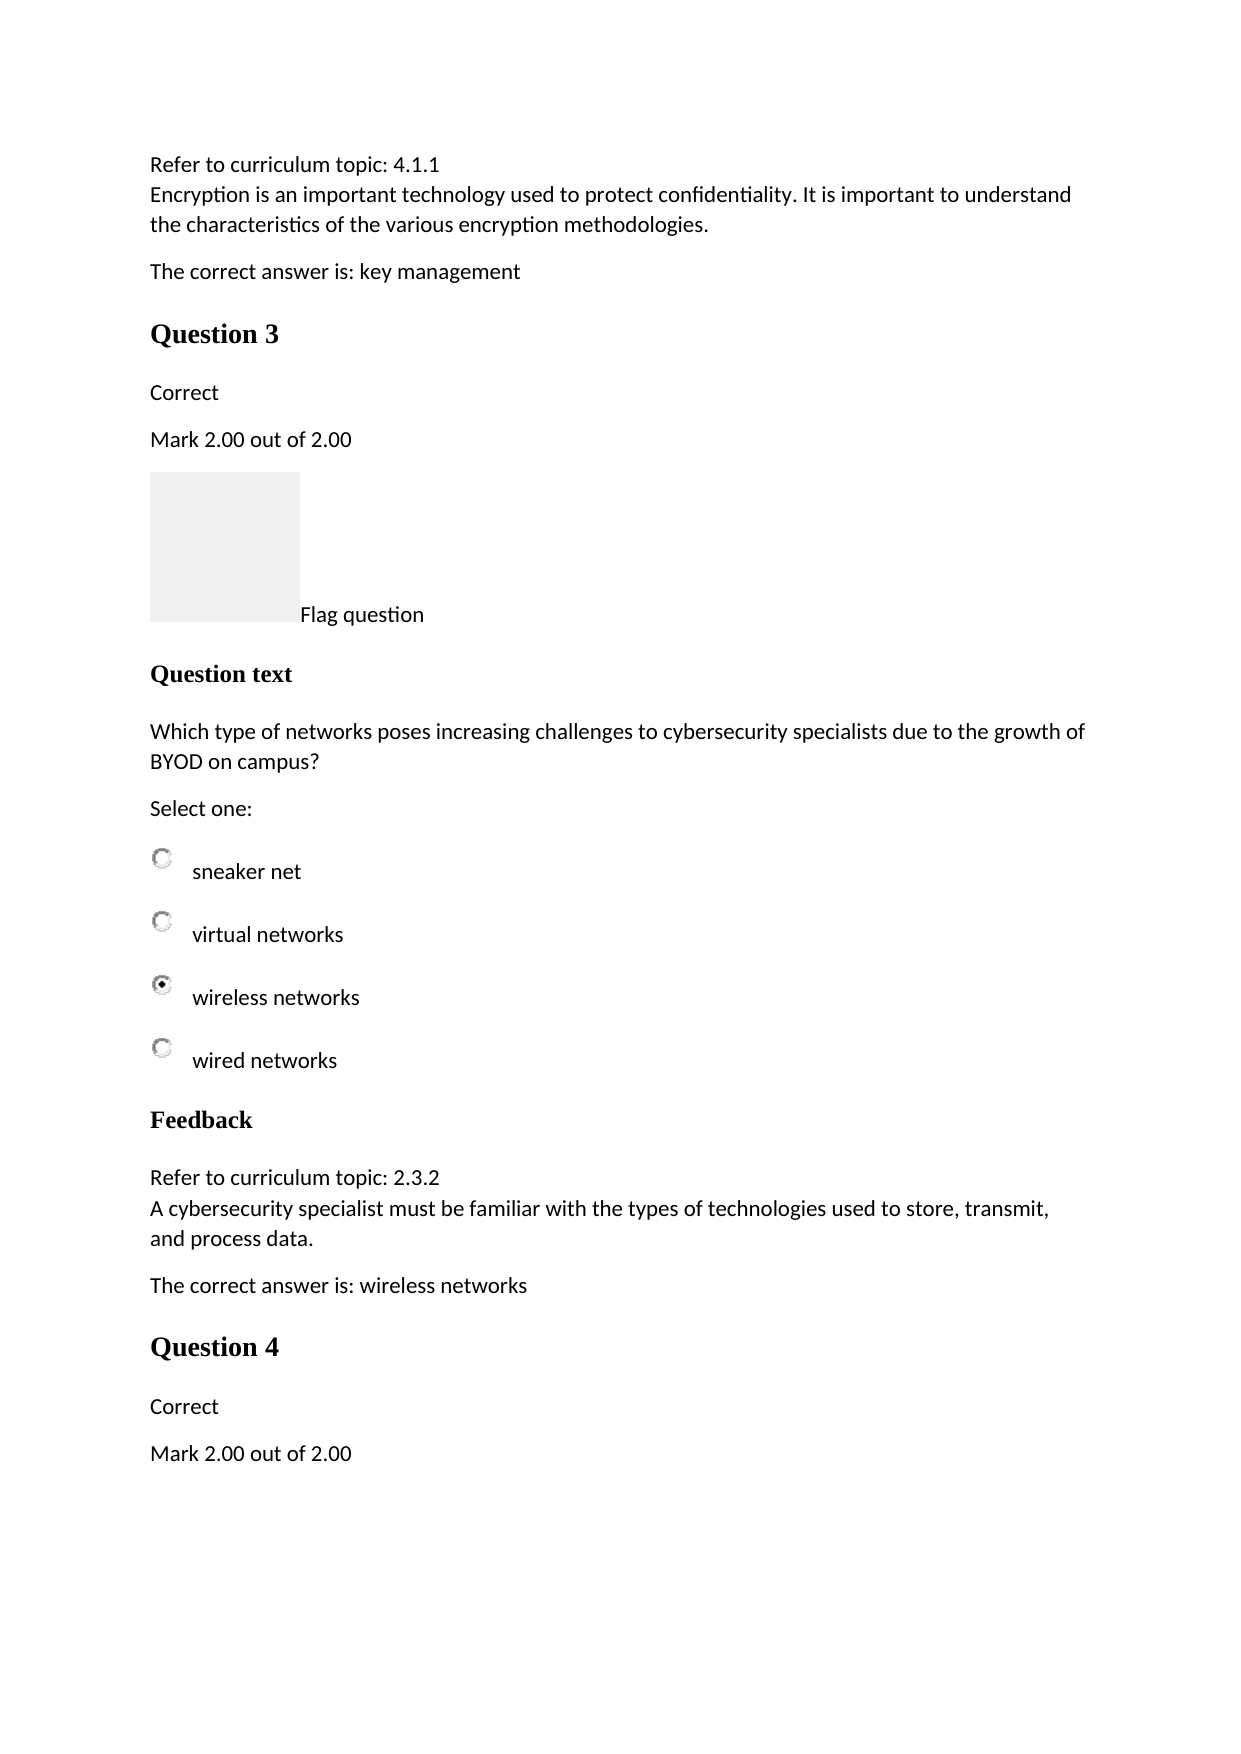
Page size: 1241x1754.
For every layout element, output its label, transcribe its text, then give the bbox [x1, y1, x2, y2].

text Flag question [150, 472, 1090, 628]
text The correct answer is: wireless networks [150, 1271, 1090, 1299]
subtitle Question 4 [150, 1330, 1090, 1363]
text virtual networks [150, 904, 1090, 948]
text Mark 2.00 out of 2.00 [150, 1439, 1090, 1467]
text Correct [150, 1392, 1090, 1420]
text sneaker net [150, 841, 1090, 885]
subtitle Question 3 [150, 317, 1090, 349]
text The correct answer is: key management [150, 257, 1090, 285]
text Correct [150, 378, 1090, 406]
text Mark 2.00 out of 2.00 [150, 425, 1090, 453]
subtitle Feedback [150, 1106, 1090, 1134]
text wireless networks [150, 967, 1090, 1011]
text wired networks [150, 1030, 1090, 1074]
text Select one: [150, 794, 1090, 822]
text Which type of networks poses increasing challenges to cybersecurity specialists due to the growth of BYOD on campus? [150, 717, 1090, 775]
subtitle Question text [150, 659, 1090, 688]
text Refer to curriculum topic: 4.1.1 Encryption is an important technology used to protect confidentiality. It is important to understand the characteristics of the various encryption methodologies. [150, 150, 1090, 238]
text Refer to curriculum topic: 2.3.2 A cybersecurity specialist must be familiar with the types of technologies used to store, transmit, and process data. [150, 1163, 1090, 1252]
